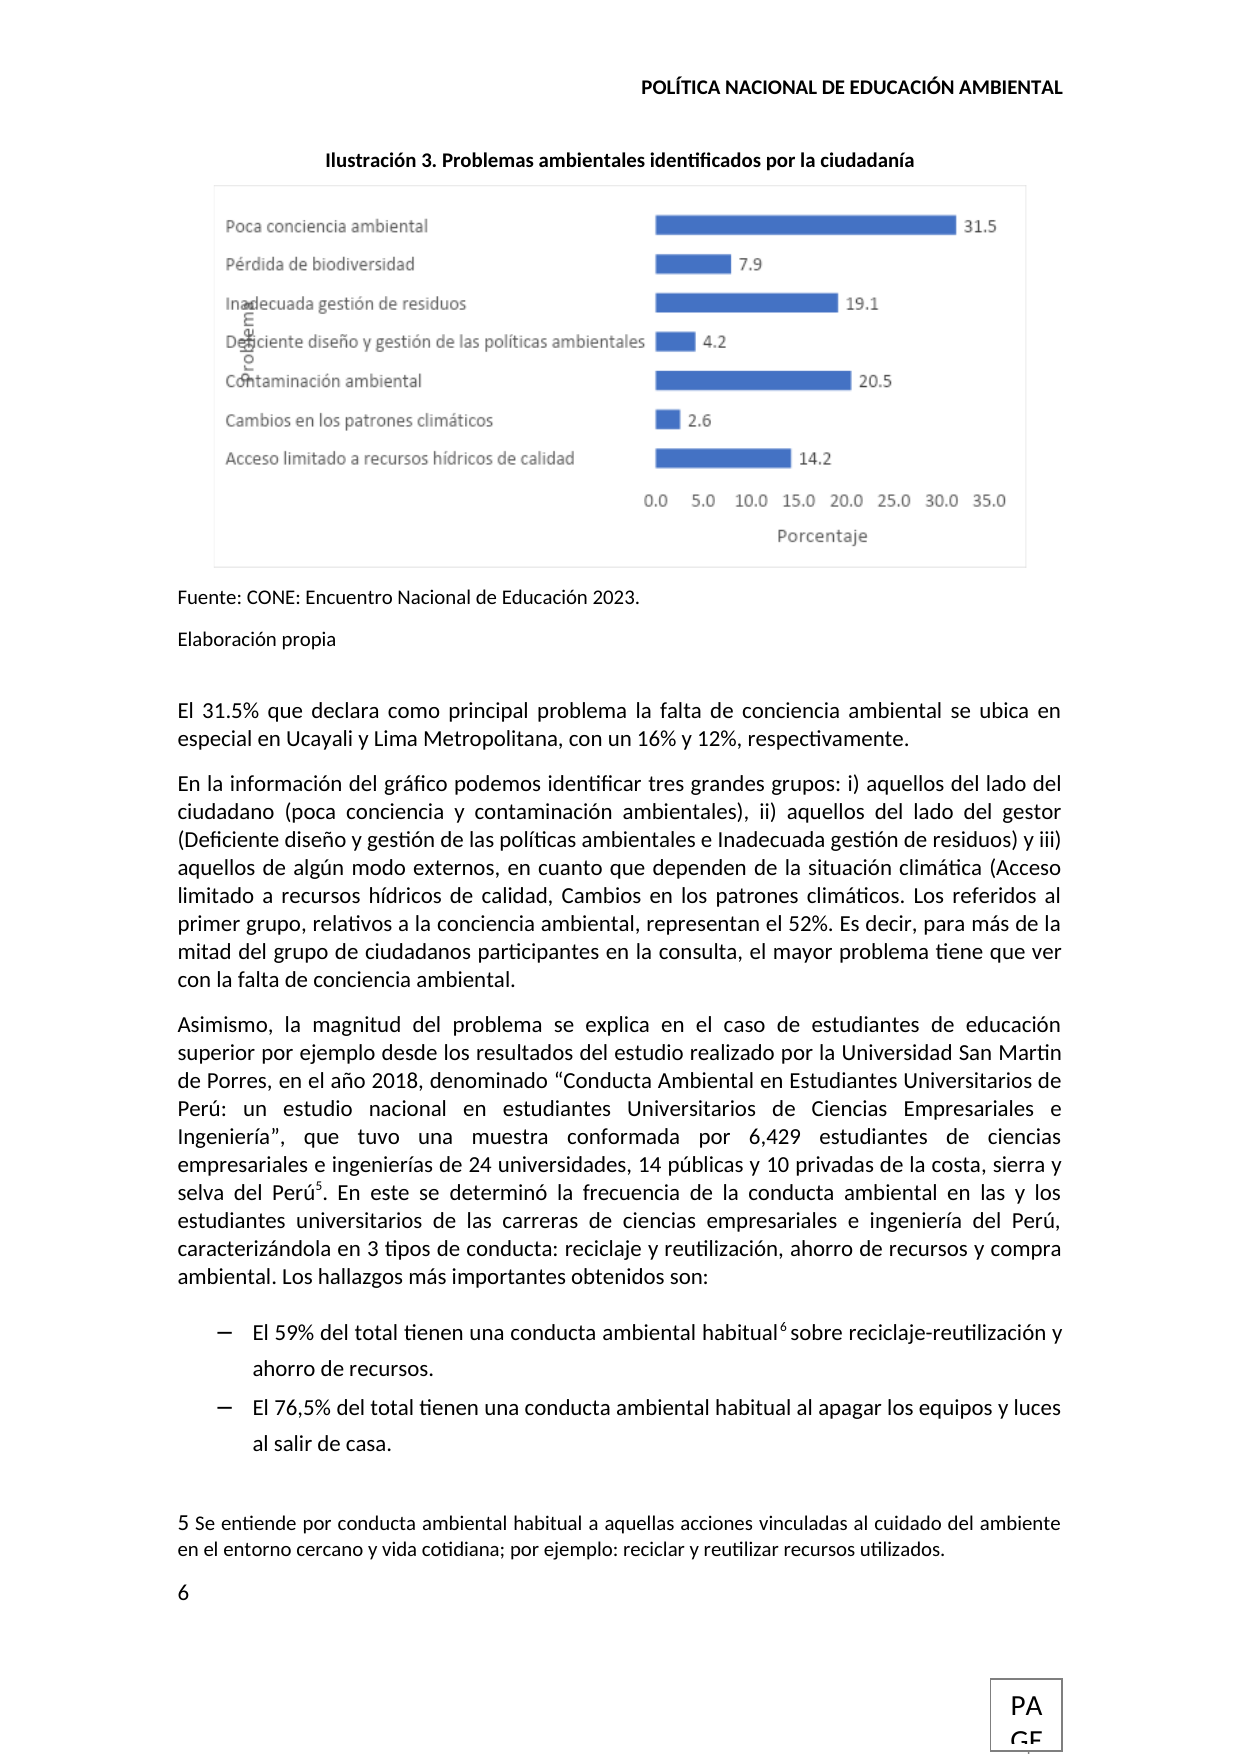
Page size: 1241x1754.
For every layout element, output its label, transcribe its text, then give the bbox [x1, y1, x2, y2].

text Asimismo, la magnitud del problema se explica en el caso de estudiantes de educación superior por ejemplo desde los resultados del estudio realizado por la Universidad San Martin de Porres, en el año 2018, denominado “Conducta Ambiental en Estudiantes Universitarios de Perú: un estudio nacional en estudiantes Universitarios de Ciencias Empresariales e Ingeniería”, que tuvo una muestra conformada por 6,429 estudiantes de ciencias empresariales e ingenierías de 24 universidades, 14 públicas y 10 privadas de la costa, sierra y selva del Perú. En este se determinó la frecuencia de la conducta ambiental en las y los estudiantes universitarios de las carreras de ciencias empresariales e ingeniería del Perú, caracterizándola en 3 tipos de conducta: reciclaje y reutilización, ahorro de recursos y compra ambiental. Los hallazgos más importantes obtenidos son: [177, 1010, 1063, 1290]
list El 76,5% del total tienen una conducta ambiental habitual al apagar los equipos y luces al salir de casa. [215, 1382, 1063, 1457]
list El 59% del total tienen una conducta ambiental habitual sobre reciclaje-reutilización y ahorro de recursos. [215, 1307, 1063, 1382]
text Elaboración propia [177, 626, 1063, 652]
picture [213, 185, 1027, 568]
text El 31.5% que declara como principal problema la falta de conciencia ambiental se ubica en especial en Ucayali y Lima Metropolitana, con un 16% y 12%, respectivamente. [177, 696, 1063, 752]
text Fuente: CONE: Encuentro Nacional de Educación 2023. [177, 584, 1063, 609]
text En la información del gráfico podemos identificar tres grandes grupos: i) aquellos del lado del ciudadano (poca conciencia y contaminación ambientales), ii) aquellos del lado del gestor (Deficiente diseño y gestión de las políticas ambientales e Inadecuada gestión de residuos) y iii) aquellos de algún modo externos, en cuanto que dependen de la situación climática (Acceso limitado a recursos hídricos de calidad, Cambios en los patrones climáticos. Los referidos al primer grupo, relativos a la conciencia ambiental, representan el 52%. Es decir, para más de la mitad del grupo de ciudadanos participantes en la consulta, el mayor problema tiene que ver con la falta de conciencia ambiental. [177, 769, 1063, 993]
text Ilustración 3. Problemas ambientales identificados por la ciudadanía [177, 148, 1063, 173]
